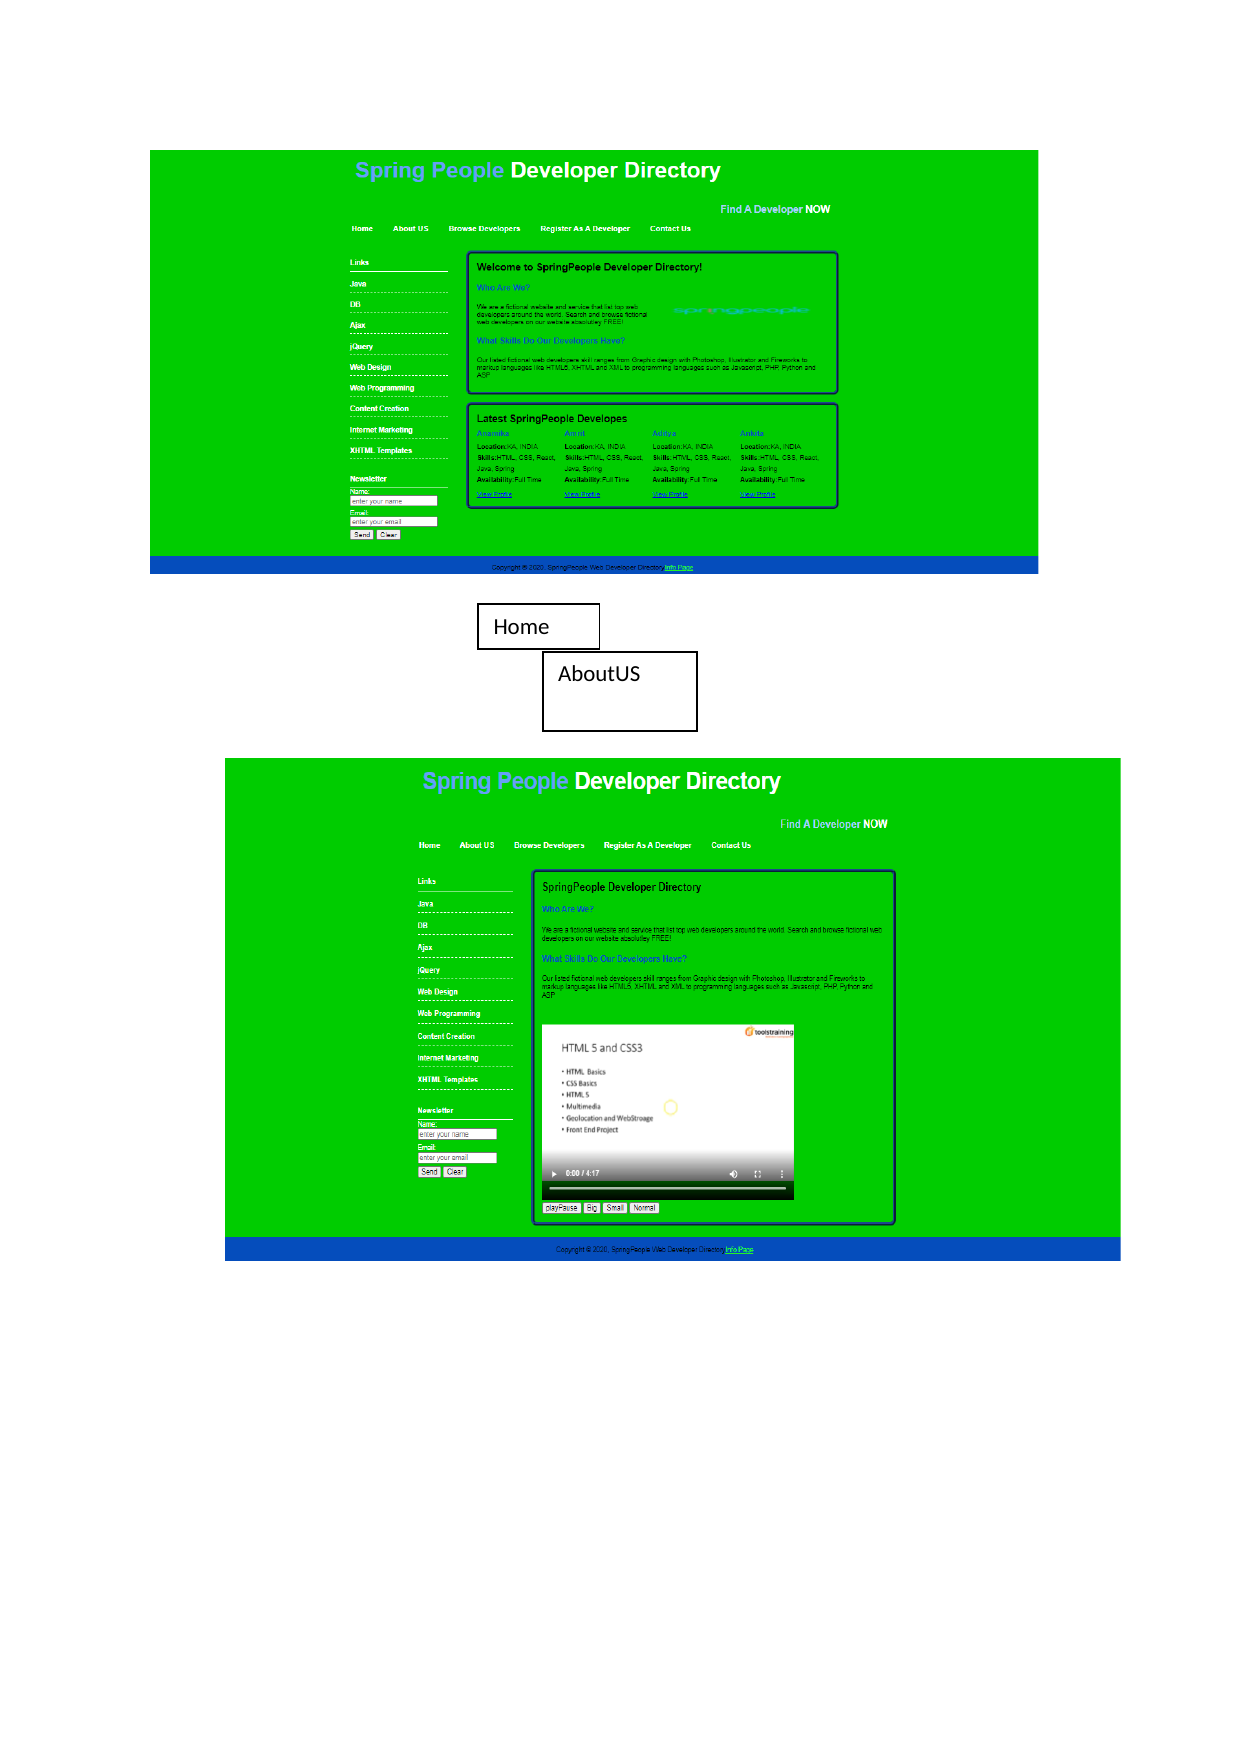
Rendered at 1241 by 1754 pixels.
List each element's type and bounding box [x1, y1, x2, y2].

picture [225, 758, 1121, 1261]
picture [150, 150, 1039, 574]
